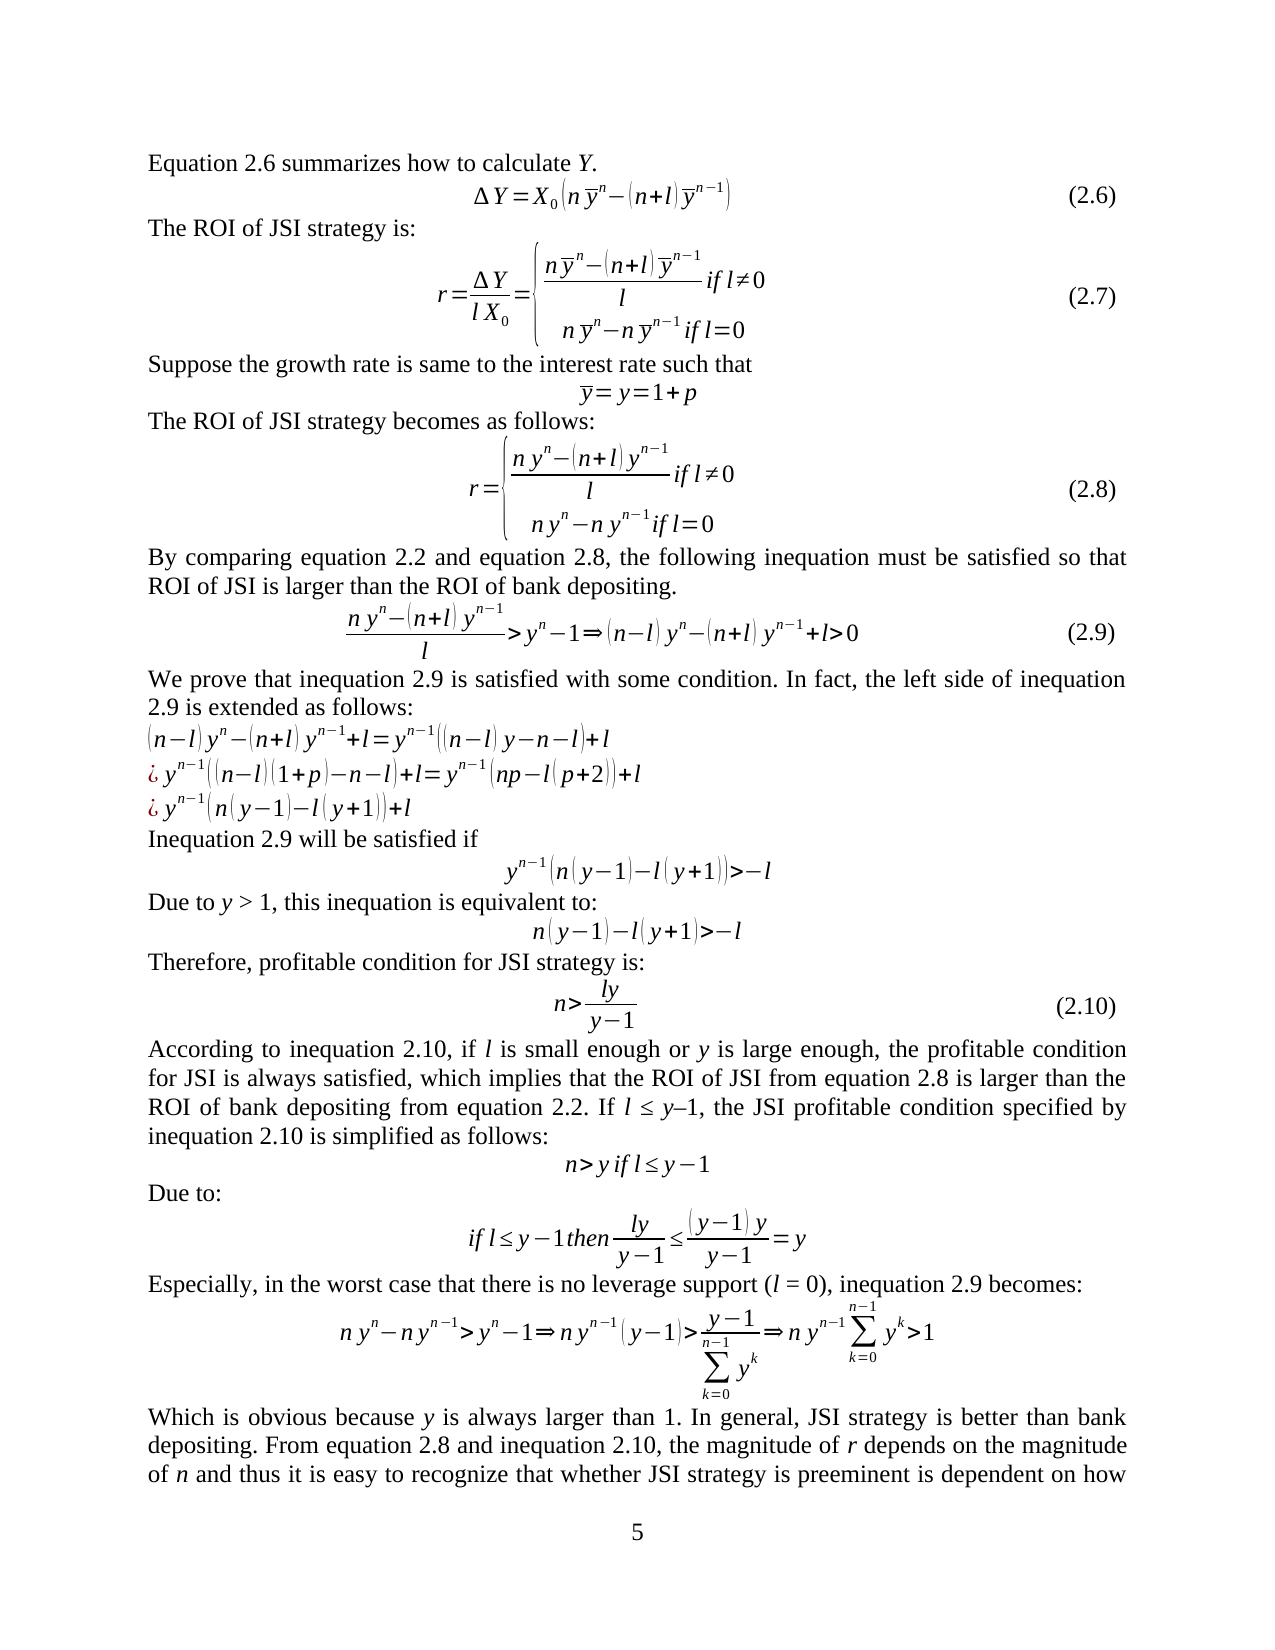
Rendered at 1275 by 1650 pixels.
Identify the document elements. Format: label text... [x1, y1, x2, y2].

text The ROI of JSI strategy becomes as follows: [148, 406, 1127, 435]
text Due to: [148, 1178, 1127, 1207]
text Therefore, profitable condition for JSI strategy is: [148, 947, 1127, 976]
table_header [148, 176, 1057, 213]
table_header [148, 976, 1044, 1034]
table_header (2.10) [1045, 976, 1127, 1034]
text Suppose the growth rate is same to the interest rate such that [148, 349, 1127, 378]
text We prove that inequation 2.9 is satisfied with some condition. In fact, the left side of inequation 2.9 is extended as follows: [148, 664, 1127, 721]
text Especially, in the worst case that there is no leverage support (l = 0), inequation 2.9 becomes: [148, 1269, 1127, 1298]
table_header [148, 600, 1056, 664]
text According to inequation 2.10, if l is small enough or y is large enough, the profitable condition for JSI is always satisfied, which implies that the ROI of JSI from equation 2.8 is larger than the ROI of bank depositing from equation 2.2. If l ≤ y–1, the JSI profitable condition specified by inequation 2.10 is simplified as follows: [148, 1034, 1127, 1149]
text The ROI of JSI strategy is: [148, 213, 1127, 242]
table_header [148, 242, 1057, 349]
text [148, 1402, 1127, 1488]
table_header [148, 435, 1057, 542]
table_header (2.9) [1056, 600, 1126, 664]
text Equation 2.6 summarizes how to calculate Y. [148, 148, 1127, 176]
table_header (2.8) [1057, 435, 1127, 542]
table_header (2.6) [1057, 176, 1127, 213]
table_header (2.7) [1057, 242, 1127, 349]
text By comparing equation 2.2 and equation 2.8, the following inequation must be satisfied so that ROI of JSI is larger than the ROI of bank depositing. [148, 542, 1127, 600]
text Inequation 2.9 will be satisfied if [148, 824, 1127, 853]
text Due to y > 1, this inequation is equivalent to: [148, 887, 1127, 916]
